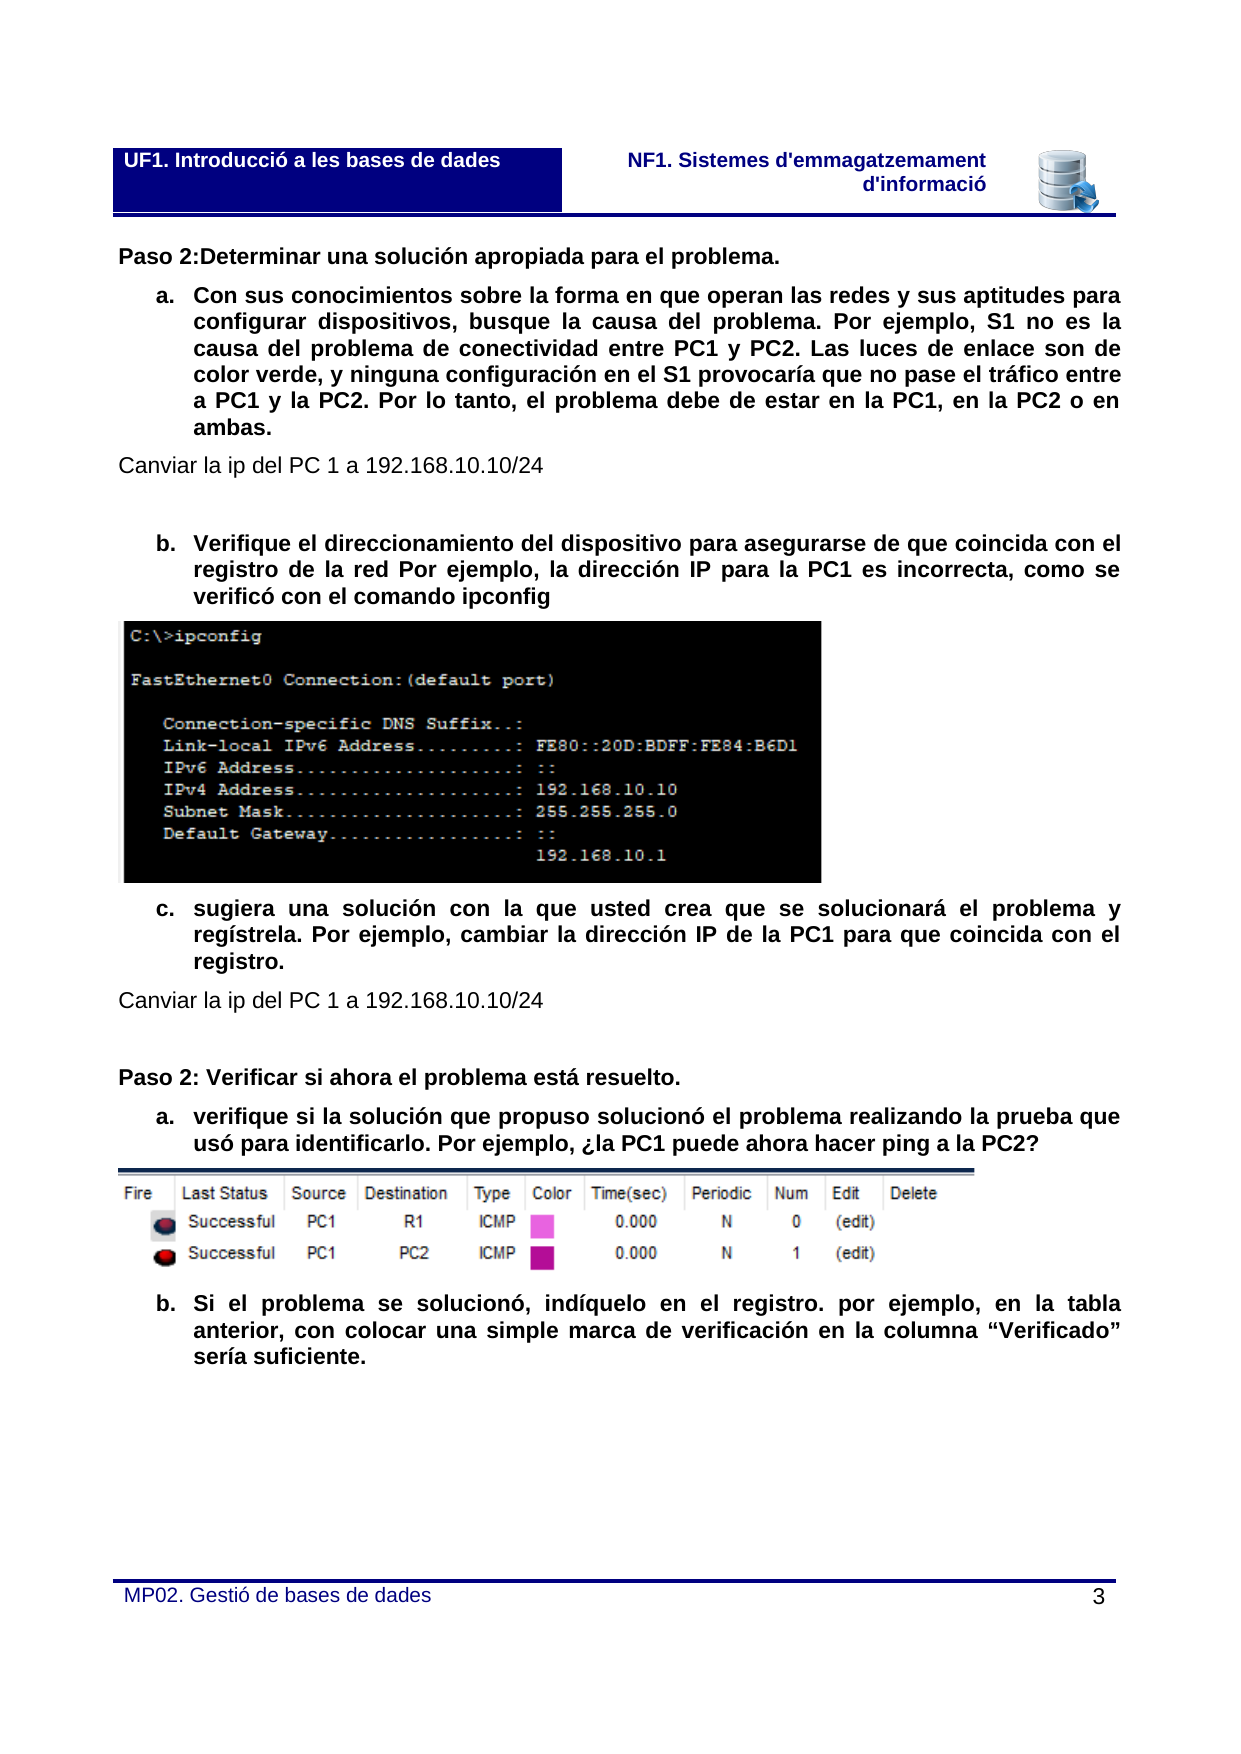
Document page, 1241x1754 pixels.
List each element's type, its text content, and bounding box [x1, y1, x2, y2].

list Con sus conocimientos sobre la forma en que operan las redes y sus aptitudes para configurar dispositivos, busque la causa del problema. Por ejemplo, S1 no es la causa del problema de conectividad entre PC1 y PC2. Las luces de enlace son de color verde, y ninguna configuración en el S1 provocaría que no pase el tráfico entre a PC1 y la PC2. Por lo tanto, el problema debe de estar en la PC1, en la PC2 o en ambas. [156, 282, 1122, 440]
text Paso 2:Determinar una solución apropiada para el problema. [118, 243, 1122, 269]
list verifique si la solución que propuso solucionó el problema realizando la prueba que usó para identificarlo. Por ejemplo, ¿la PC1 puede ahora hacer ping a la PC2? [156, 1103, 1122, 1156]
text Canviar la ip del PC 1 a 192.168.10.10/24 [118, 987, 1122, 1013]
list sugiera una solución con la que usted crea que se solucionará el problema y regístrela. Por ejemplo, cambiar la dirección IP de la PC1 para que coincida con el registro. [156, 895, 1122, 974]
picture [118, 621, 822, 883]
list Si el problema se solucionó, indíquelo en el registro. por ejemplo, en la tabla anterior, con colocar una simple marca de verificación en la columna “Verificado” sería suficiente. [156, 1290, 1122, 1369]
text Paso 2: Verificar si ahora el problema está resuelto. [118, 1064, 1122, 1091]
text Canviar la ip del PC 1 a 192.168.10.10/24 [118, 452, 1122, 479]
picture [1035, 148, 1099, 213]
list Verifique el direccionamiento del dispositivo para asegurarse de que coincida con el registro de la red Por ejemplo, la dirección IP para la PC1 es incorrecta, como se verificó con el comando ipconfig [156, 530, 1122, 609]
picture [118, 1168, 975, 1278]
